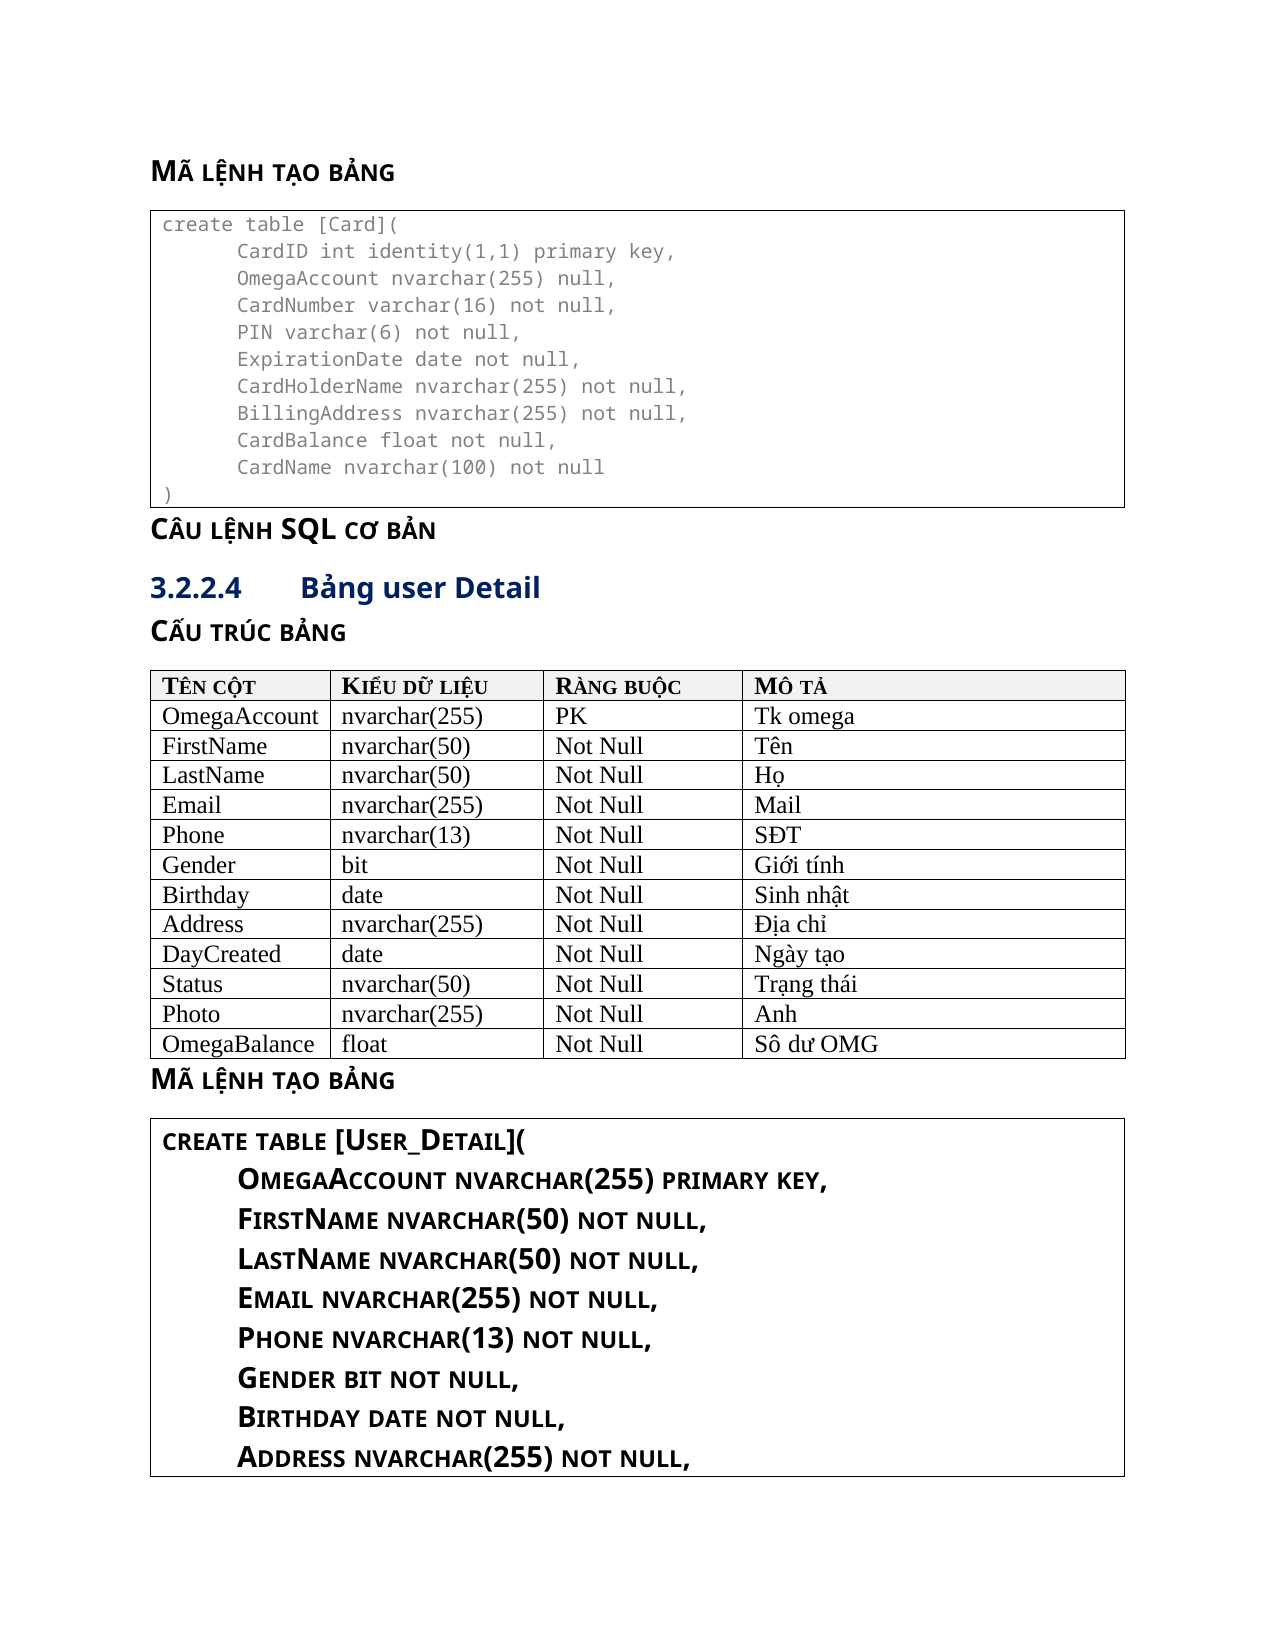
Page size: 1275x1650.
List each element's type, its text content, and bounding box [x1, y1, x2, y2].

table_cell Not Null [544, 939, 742, 968]
table_cell bit [331, 850, 543, 879]
table_cell Mail [743, 790, 1125, 819]
table_cell Trạng thái [743, 969, 1125, 998]
table_cell date [331, 880, 543, 908]
table_cell nvarchar(13) [331, 820, 543, 849]
table_cell Not Null [544, 790, 742, 819]
table_cell date [331, 939, 543, 968]
table_cell FirstName [151, 731, 330, 759]
table_cell Họ [743, 761, 1125, 789]
table_cell PK [544, 701, 742, 730]
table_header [151, 1119, 1124, 1476]
table_cell Not Null [544, 1029, 742, 1057]
table_cell Not Null [544, 999, 742, 1028]
table_cell nvarchar(50) [331, 969, 543, 998]
table_header Mô tả [743, 671, 1125, 700]
table_cell Birthday [151, 880, 330, 908]
table_header Tên cột [151, 671, 330, 700]
table_cell Phone [151, 820, 330, 849]
table_cell Địa chỉ [743, 910, 1125, 938]
table_cell Ngày tạo [743, 939, 1125, 968]
table_cell nvarchar(50) [331, 731, 543, 759]
table_cell Sinh nhật [743, 880, 1125, 908]
table_cell Not Null [544, 850, 742, 879]
table_cell Tk omega [743, 701, 1125, 730]
table_cell float [331, 1029, 543, 1057]
table_header Kiểu dữ liệu [331, 671, 543, 700]
text Mã lệnh tạo bảng [150, 150, 1125, 190]
table_cell Not Null [544, 761, 742, 789]
table_cell nvarchar(255) [331, 701, 543, 730]
table_cell nvarchar(255) [331, 999, 543, 1028]
table_cell OmegaBalance [151, 1029, 330, 1057]
table_header Ràng buộc [544, 671, 742, 700]
table_cell Not Null [544, 731, 742, 759]
table_cell Email [151, 790, 330, 819]
table_cell Not Null [544, 820, 742, 849]
text Mã lệnh tạo bảng [150, 1059, 1125, 1098]
table_cell DayCreated [151, 939, 330, 968]
table_cell Status [151, 969, 330, 998]
text Câu lệnh SQL cơ bản [150, 508, 1125, 548]
table_cell Not Null [544, 880, 742, 908]
table_cell Sô dư OMG [743, 1029, 1125, 1057]
subtitle Bảng user Detail [150, 568, 1125, 607]
table_header create table [Card]( CardID int identity(1,1) primary key, OmegaAccount nvarchar(255) null, CardNumber varchar(16) not null, PIN varchar(6) not null, ExpirationDate date not null, CardHolderName nvarchar(255) not null, BillingAddress nvarchar(255) not null, CardBalance float not null, CardName nvarchar(100) not null ) [151, 211, 1124, 507]
table_cell Photo [151, 999, 330, 1028]
table_cell nvarchar(50) [331, 761, 543, 789]
table_cell Gender [151, 850, 330, 879]
table_cell SĐT [743, 820, 1125, 849]
table_cell Not Null [544, 910, 742, 938]
table_cell Tên [743, 731, 1125, 759]
table_cell Not Null [544, 969, 742, 998]
table_cell nvarchar(255) [331, 910, 543, 938]
table_cell Giới tính [743, 850, 1125, 879]
table_cell LastName [151, 761, 330, 789]
table_cell Anh [743, 999, 1125, 1028]
table_cell OmegaAccount [151, 701, 330, 730]
table_cell nvarchar(255) [331, 790, 543, 819]
text Cấu trúc bảng [150, 611, 1125, 650]
table_cell Address [151, 910, 330, 938]
